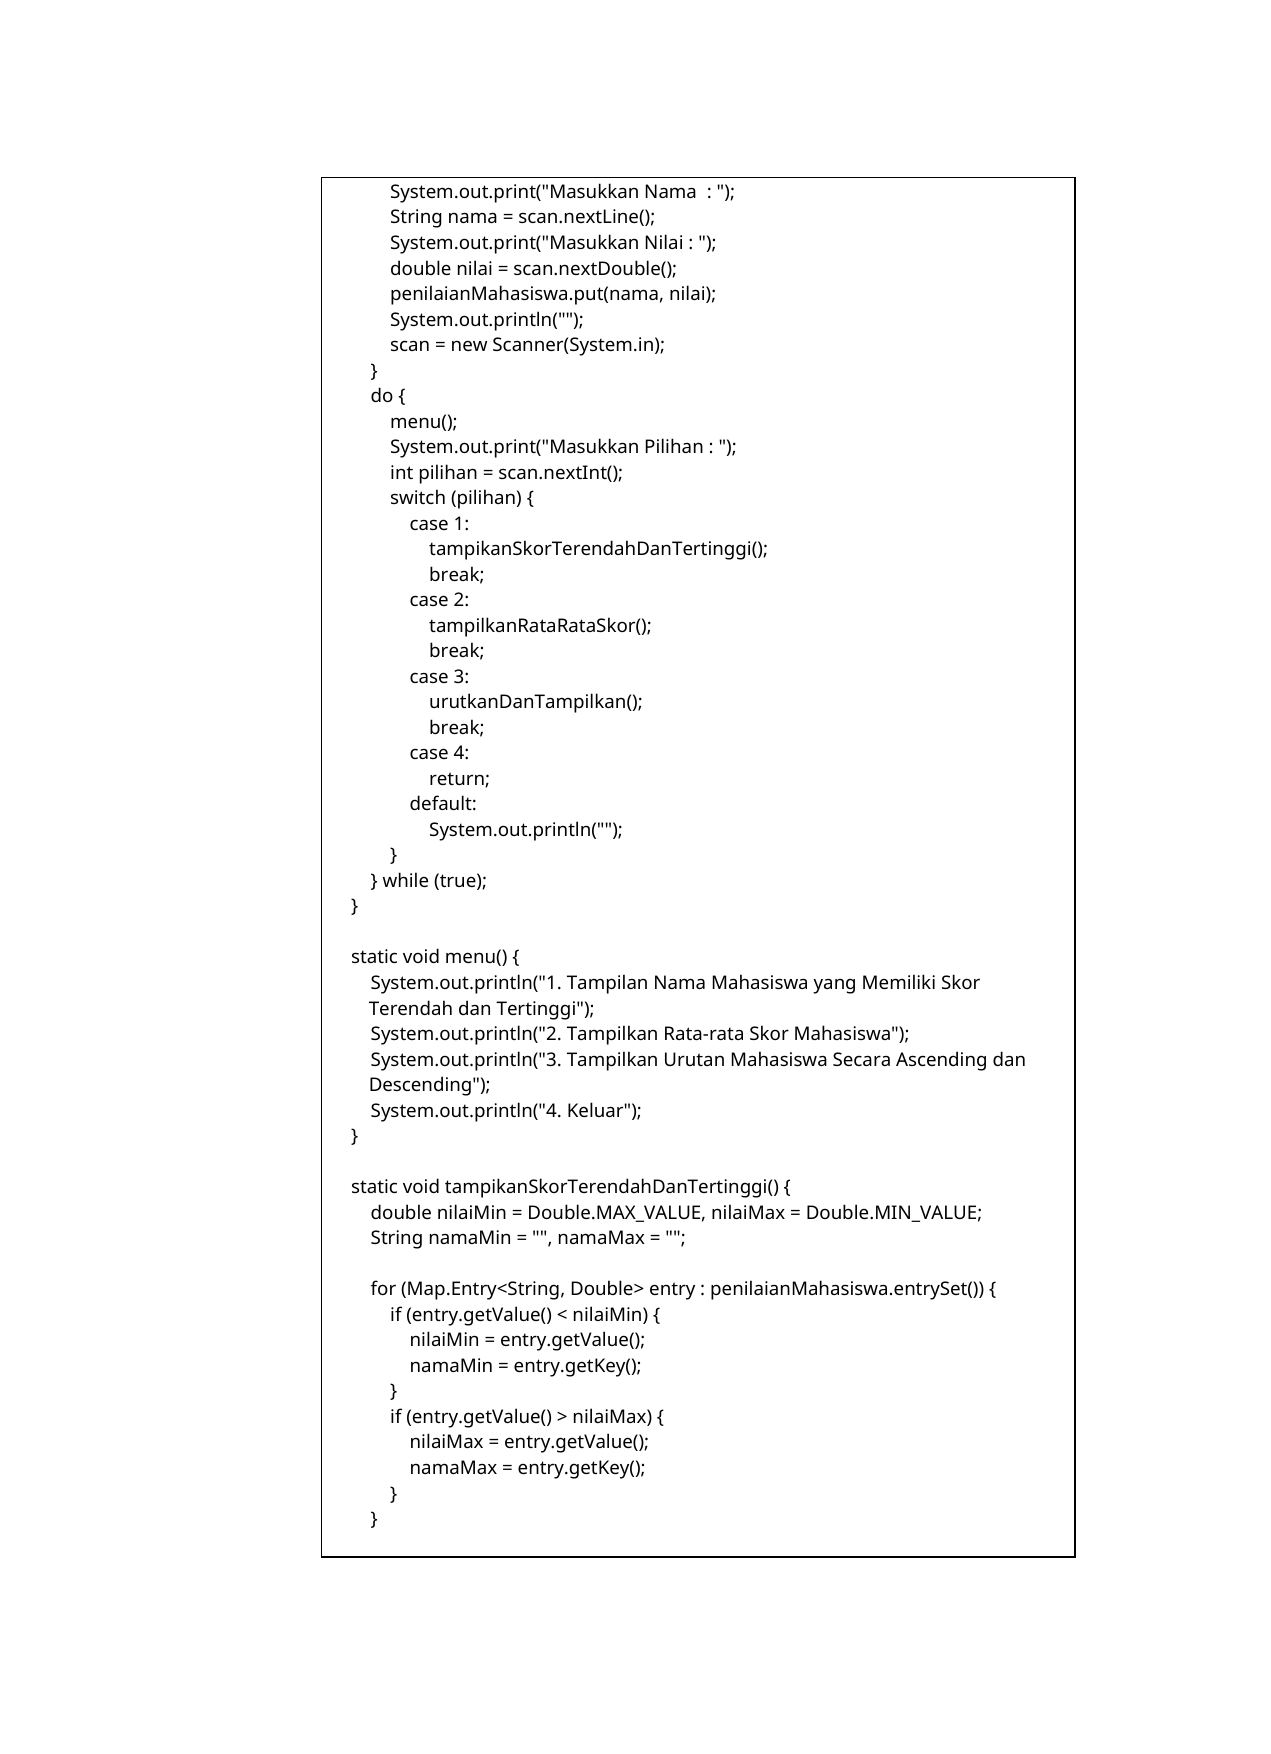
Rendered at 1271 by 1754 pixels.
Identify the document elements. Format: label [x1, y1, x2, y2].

table_header [322, 178, 1074, 1556]
